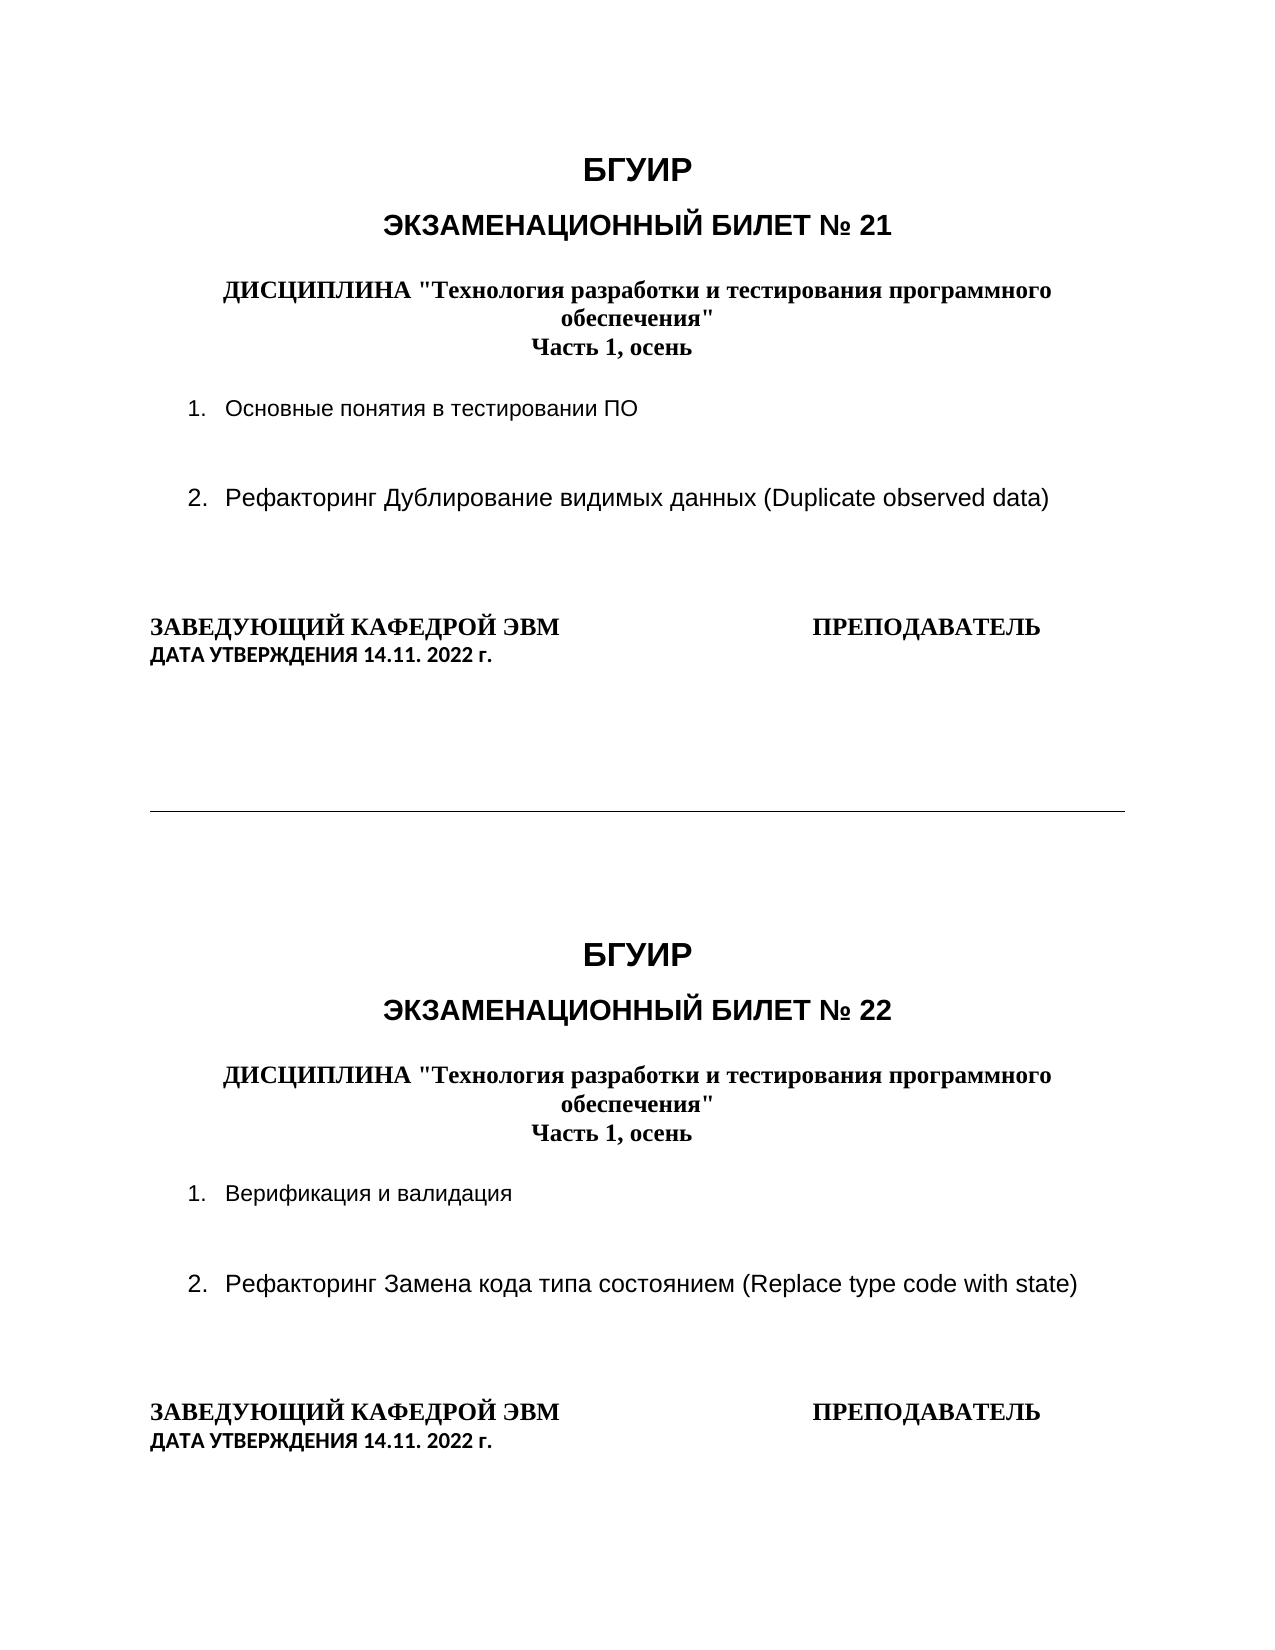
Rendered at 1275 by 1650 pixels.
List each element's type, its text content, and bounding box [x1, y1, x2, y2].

text Часть 1, осень [150, 332, 1125, 361]
text БГУИР [150, 150, 1125, 188]
list Верификация и валидация [187, 1180, 1125, 1206]
subtitle ЗАВЕДУЮЩИЙ КАФЕДРОЙ ЭВМ ПРЕПОДАВАТЕЛЬ [150, 1397, 1125, 1426]
subtitle ЗАВЕДУЮЩИЙ КАФЕДРОЙ ЭВМ ПРЕПОДАВАТЕЛЬ [150, 612, 1125, 640]
text БГУИР [150, 936, 1125, 974]
list Рефакторинг Замена кода типа состоянием (Replace type code with state) [187, 1269, 1125, 1298]
text ДИСЦИПЛИНА "Технология разработки и тестирования программного обеспечения" [150, 1060, 1125, 1118]
text ЭКЗАМЕНАЦИОННЫЙ БИЛЕТ № 21 [150, 208, 1125, 241]
text Часть 1, осень [150, 1118, 1125, 1146]
text ДИСЦИПЛИНА "Технология разработки и тестирования программного обеспечения" [150, 275, 1125, 332]
text ЭКЗАМЕНАЦИОННЫЙ БИЛЕТ № 22 [150, 993, 1125, 1027]
text ДАТА УТВЕРЖДЕНИЯ 14.11. 2022 г. [150, 640, 1125, 668]
text ДАТА УТВЕРЖДЕНИЯ 14.11. 2022 г. [150, 1426, 1125, 1454]
list Основные понятия в тестировании ПО [187, 394, 1125, 421]
list Рефакторинг Дублирование видимых данных (Duplicate observed data) [187, 483, 1125, 512]
